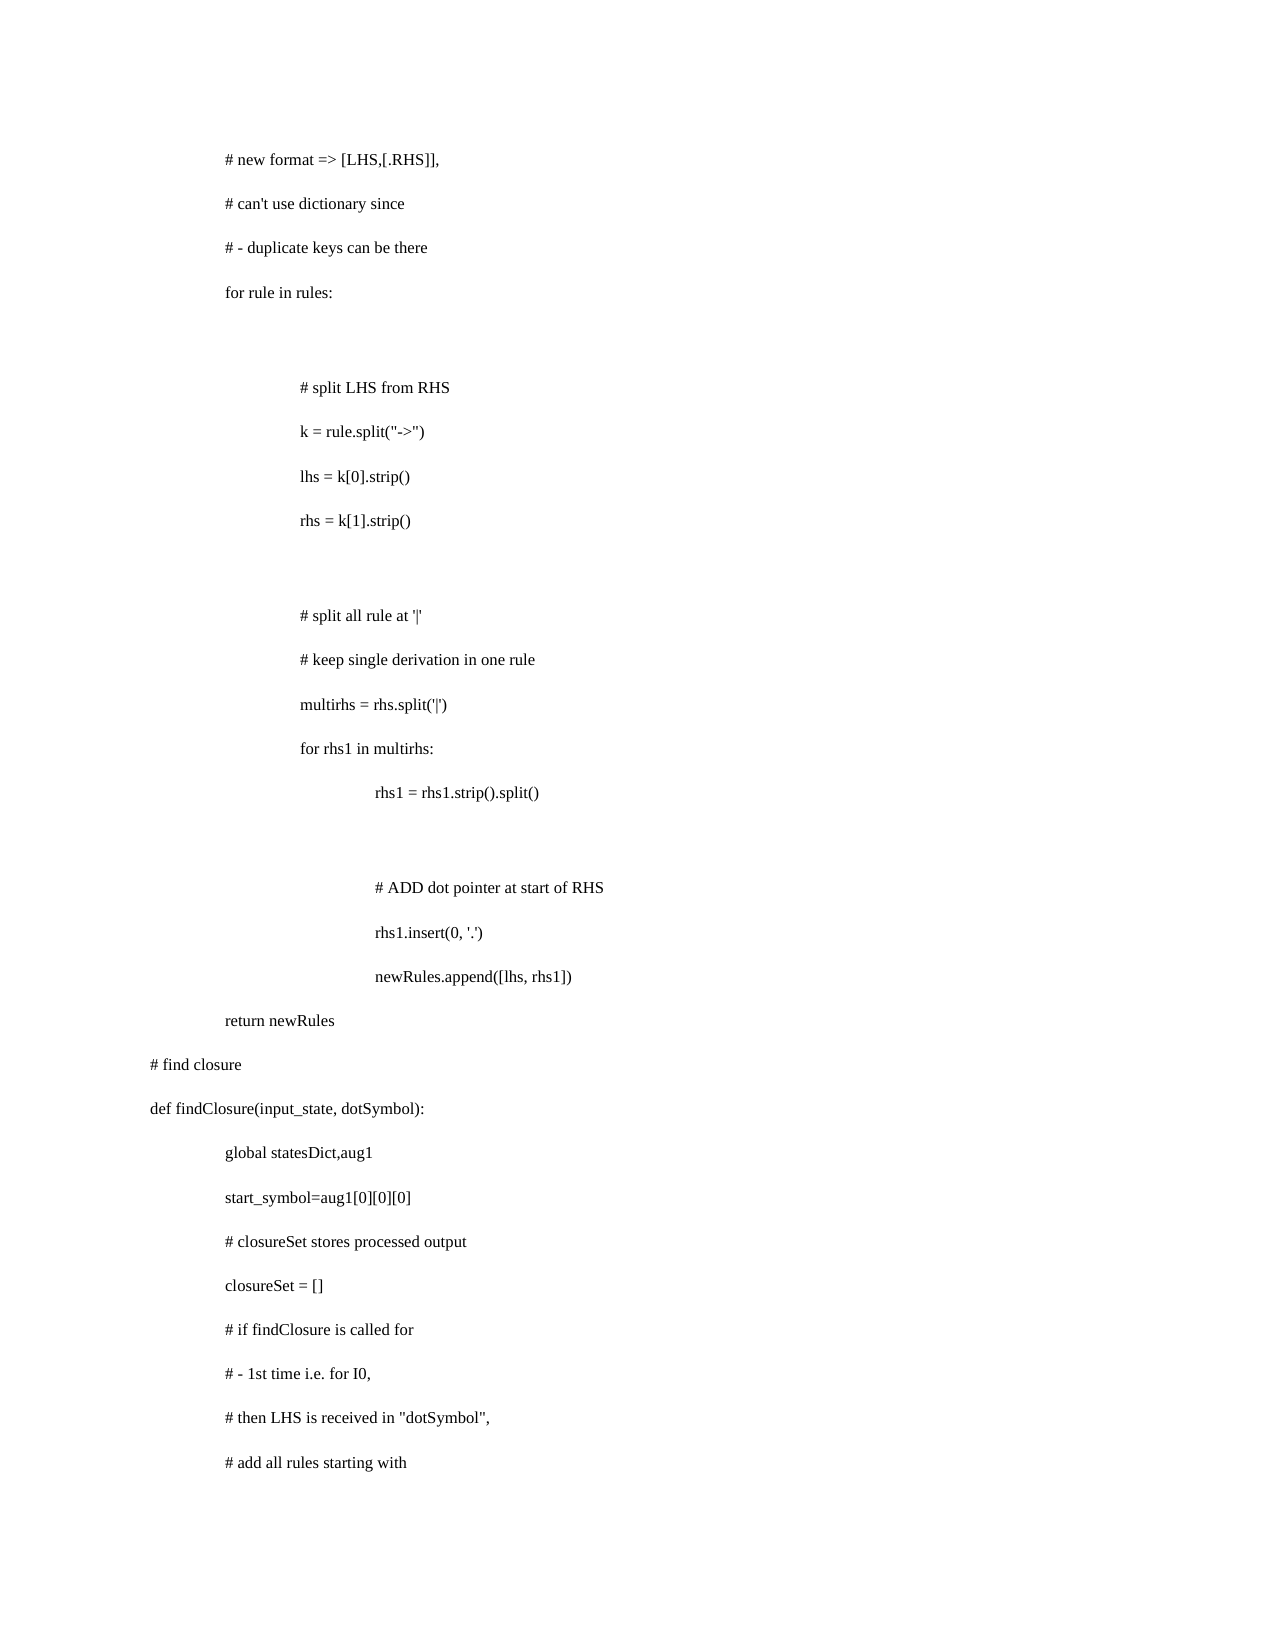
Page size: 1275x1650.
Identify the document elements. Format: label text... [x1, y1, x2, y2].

text closureSet = [] [150, 1276, 1125, 1295]
text rhs1 = rhs1.strip().split() [150, 783, 1125, 802]
text k = rule.split("->") [150, 422, 1125, 441]
text multirhs = rhs.split('|') [150, 694, 1125, 713]
text # split LHS from RHS [150, 378, 1125, 397]
text def findClosure(input_state, dotSymbol): [150, 1099, 1125, 1118]
text # find closure [150, 1055, 1125, 1074]
text # can't use dictionary since [150, 194, 1125, 213]
text # - 1st time i.e. for I0, [150, 1364, 1125, 1383]
text # then LHS is received in "dotSymbol", [150, 1408, 1125, 1427]
text rhs = k[1].strip() [150, 511, 1125, 530]
text start_symbol=aug1[0][0][0] [150, 1187, 1125, 1207]
text # ADD dot pointer at start of RHS [150, 878, 1125, 897]
text # keep single derivation in one rule [150, 650, 1125, 669]
text # add all rules starting with [150, 1452, 1125, 1472]
text for rule in rules: [150, 282, 1125, 302]
text # closureSet stores processed output [150, 1232, 1125, 1251]
text # new format => [LHS,[.RHS]], [150, 150, 1125, 169]
text global statesDict,aug1 [150, 1143, 1125, 1162]
text newRules.append([lhs, rhs1]) [150, 967, 1125, 986]
text return newRules [150, 1011, 1125, 1030]
text # - duplicate keys can be there [150, 238, 1125, 257]
text # split all rule at '|' [150, 606, 1125, 625]
text for rhs1 in multirhs: [150, 738, 1125, 758]
text lhs = k[0].strip() [150, 466, 1125, 486]
text rhs1.insert(0, '.') [150, 922, 1125, 942]
text # if findClosure is called for [150, 1320, 1125, 1339]
